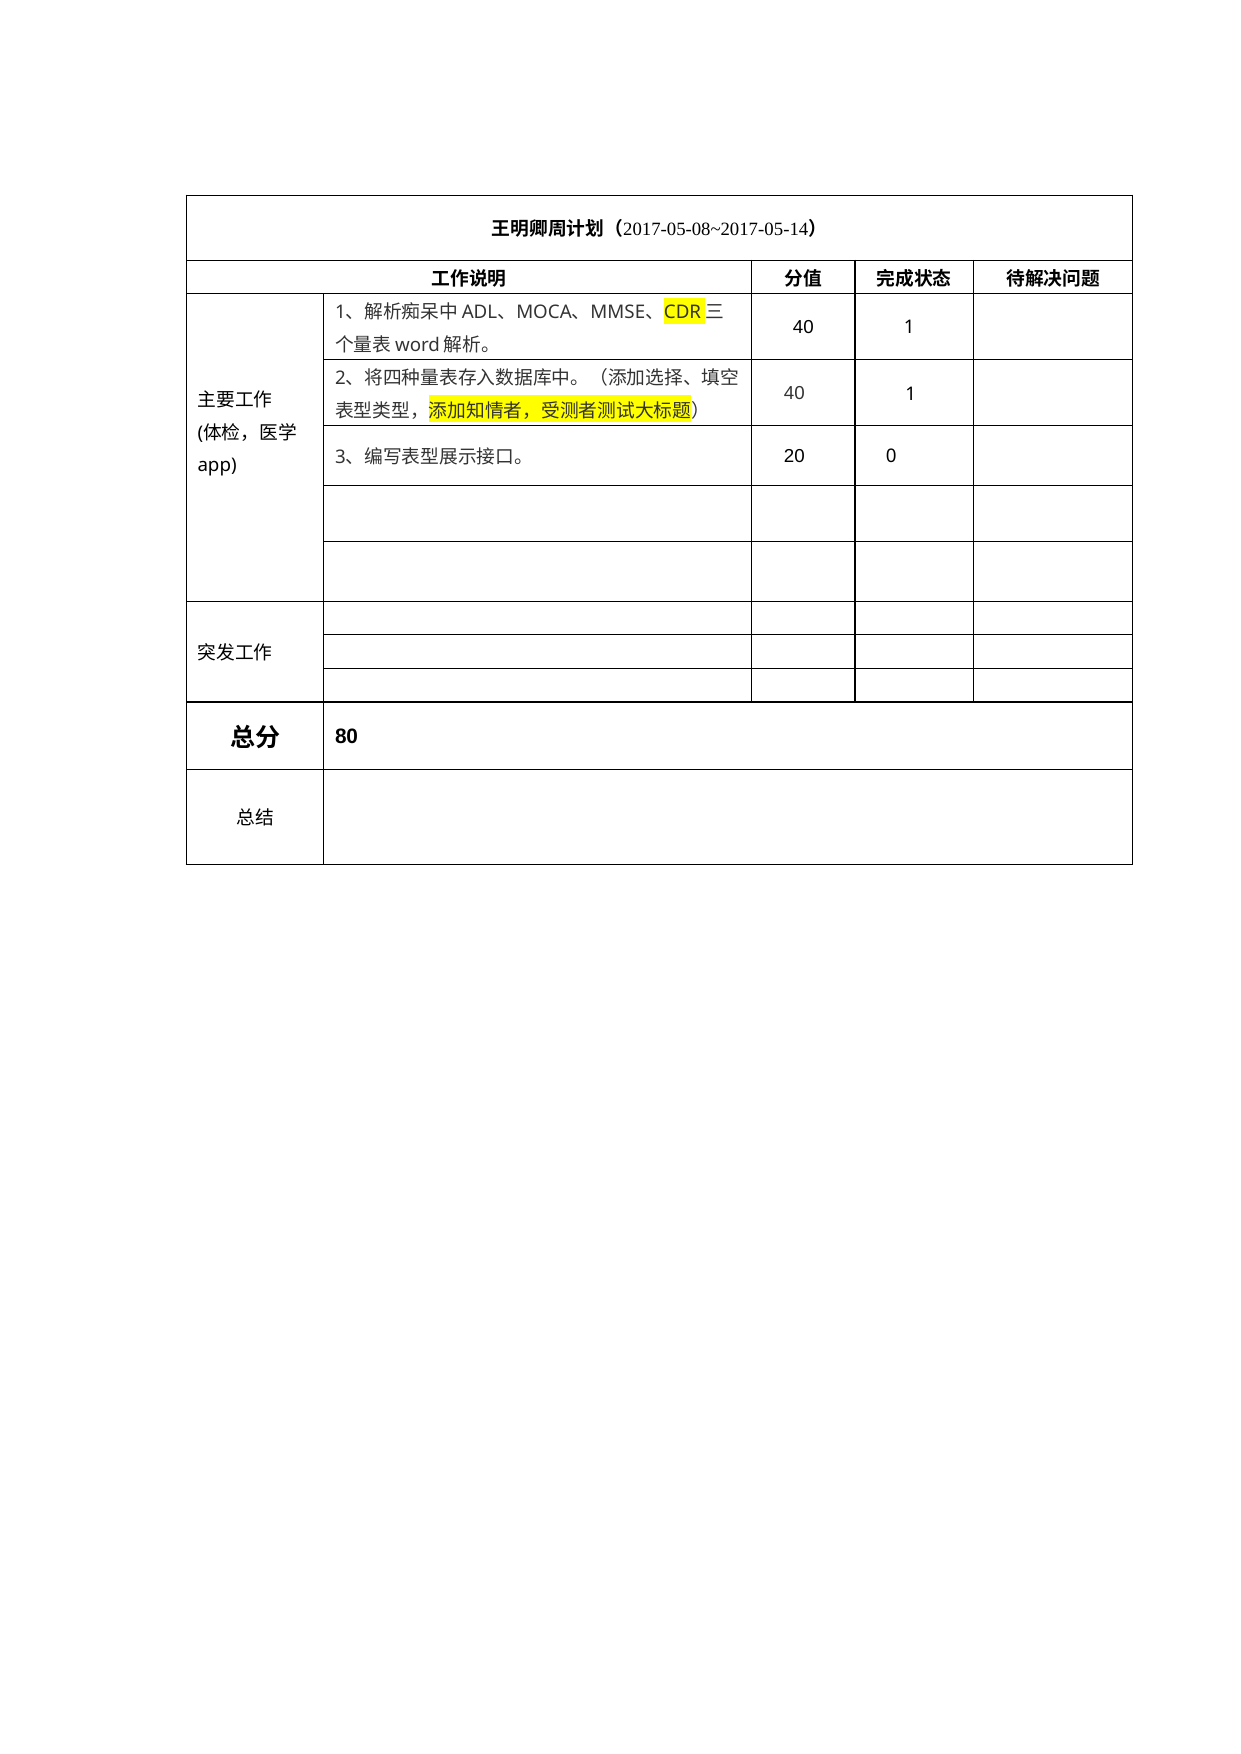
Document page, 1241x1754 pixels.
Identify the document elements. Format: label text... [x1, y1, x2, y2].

table_cell [324, 770, 1132, 864]
table_cell [752, 669, 854, 701]
table_cell [752, 635, 854, 668]
table_header 王明卿周计划（2017-05-08~2017-05-14） [187, 196, 1132, 259]
table_cell [324, 635, 751, 668]
table_cell [324, 486, 751, 541]
table_cell [974, 602, 1132, 634]
table_cell 20 [752, 426, 854, 485]
table_cell [856, 602, 973, 634]
table_cell 0 [856, 426, 973, 485]
table_cell [974, 294, 1132, 359]
table_cell [974, 635, 1132, 668]
table_cell [752, 602, 854, 634]
table_cell [856, 635, 973, 668]
table_cell [974, 669, 1132, 701]
table_cell 工作说明 [187, 261, 751, 293]
table_cell 主要工作 (体检，医学app) [187, 294, 323, 601]
table_cell [324, 669, 751, 701]
table_cell 总结 [187, 770, 323, 864]
table_cell 3、编写表型展示接口。 [324, 426, 751, 485]
table_cell 待解决问题 [974, 261, 1132, 293]
table_cell [856, 669, 973, 701]
table_cell [856, 542, 973, 601]
table_cell [974, 360, 1132, 425]
table_cell 1 [856, 294, 973, 359]
table_cell 突发工作 [187, 602, 323, 701]
table_cell [974, 426, 1132, 485]
table_cell 1 [856, 360, 973, 425]
table_cell [324, 542, 751, 601]
table_cell 1、解析痴呆中ADL、MOCA、MMSE、CDR三个量表word解析。 [324, 294, 751, 359]
table_cell [974, 542, 1132, 601]
table_cell 将四种量表存入数据库中。（添加选择、填空表型类型，添加知情者，受测者测试大标题） [324, 360, 751, 425]
table_cell 总分 [187, 703, 323, 769]
table_cell 分值 [752, 261, 854, 293]
table_cell [974, 486, 1132, 541]
table_cell 完成状态 [856, 261, 973, 293]
table_cell [752, 542, 854, 601]
table_cell 40 [752, 360, 854, 425]
table_cell [324, 602, 751, 634]
table_cell [856, 486, 973, 541]
table_cell [752, 486, 854, 541]
table_cell 80 [324, 703, 1132, 769]
table_cell 40 [752, 294, 854, 359]
